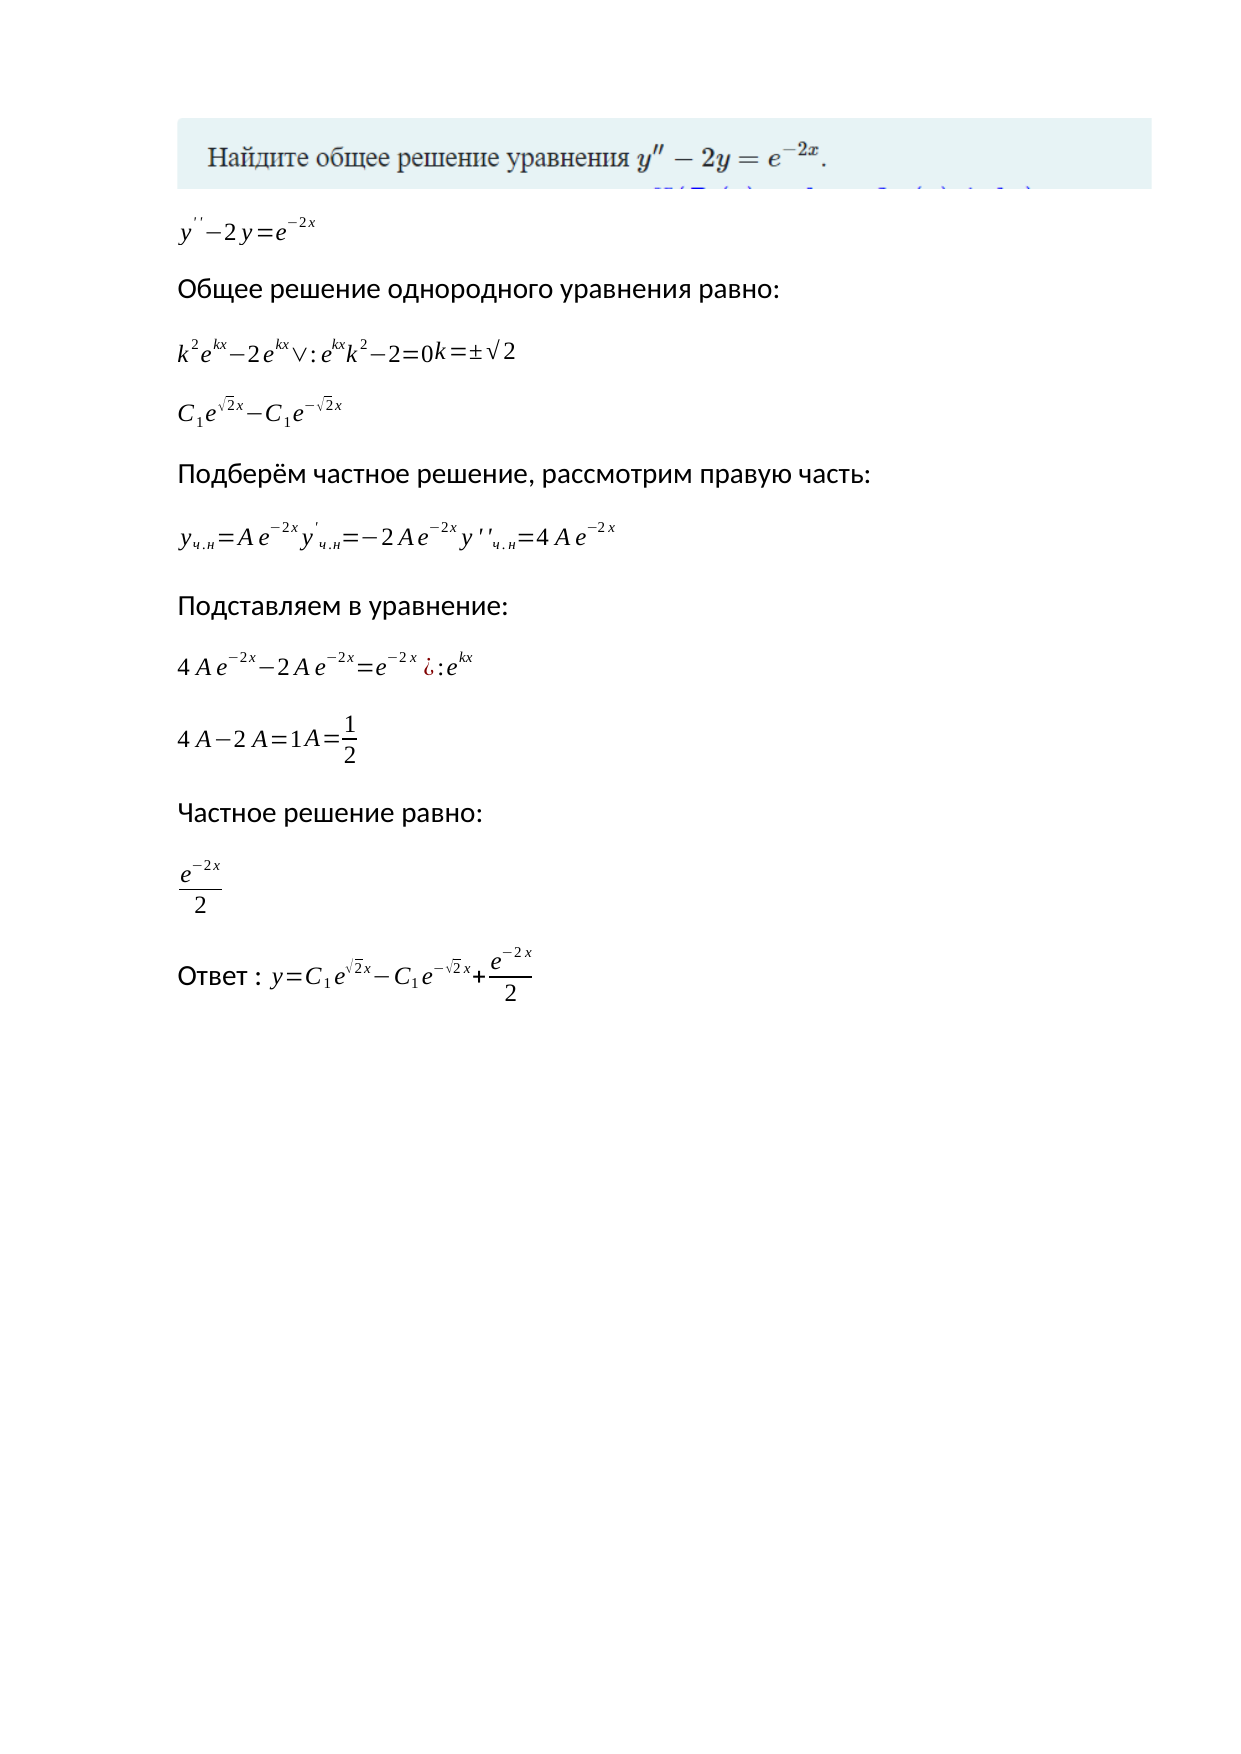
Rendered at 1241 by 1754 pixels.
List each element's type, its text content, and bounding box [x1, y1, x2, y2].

text Ответ : [177, 943, 1152, 1006]
picture [177, 118, 1152, 189]
text Подберём частное решение, рассмотрим правую часть: [177, 456, 1152, 491]
text Подставляем в уравнение: [177, 587, 1152, 622]
text Частное решение равно: [177, 794, 1152, 830]
text Общее решение однородного уравнения равно: [177, 270, 1152, 305]
